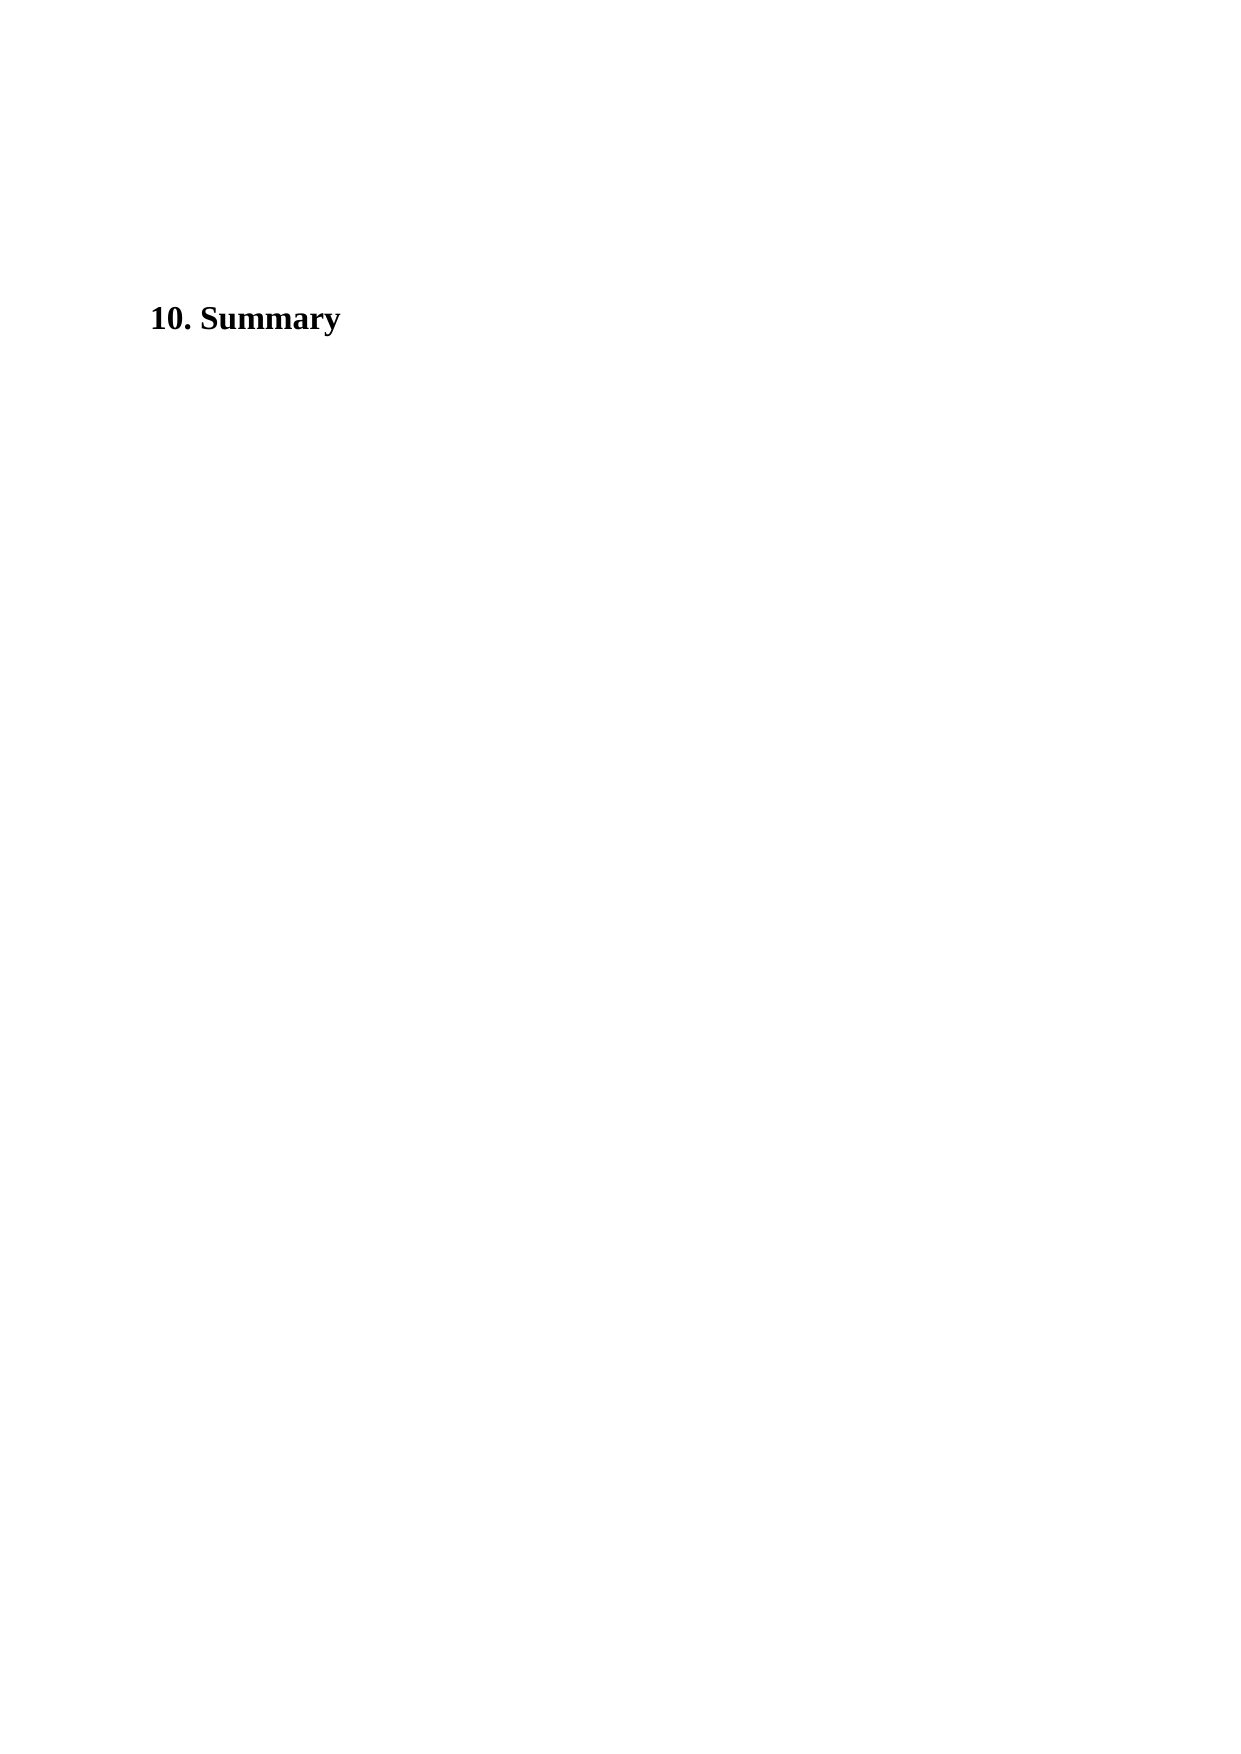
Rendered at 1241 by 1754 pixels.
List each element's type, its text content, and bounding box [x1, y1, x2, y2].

text 10. Summary [150, 298, 1090, 337]
